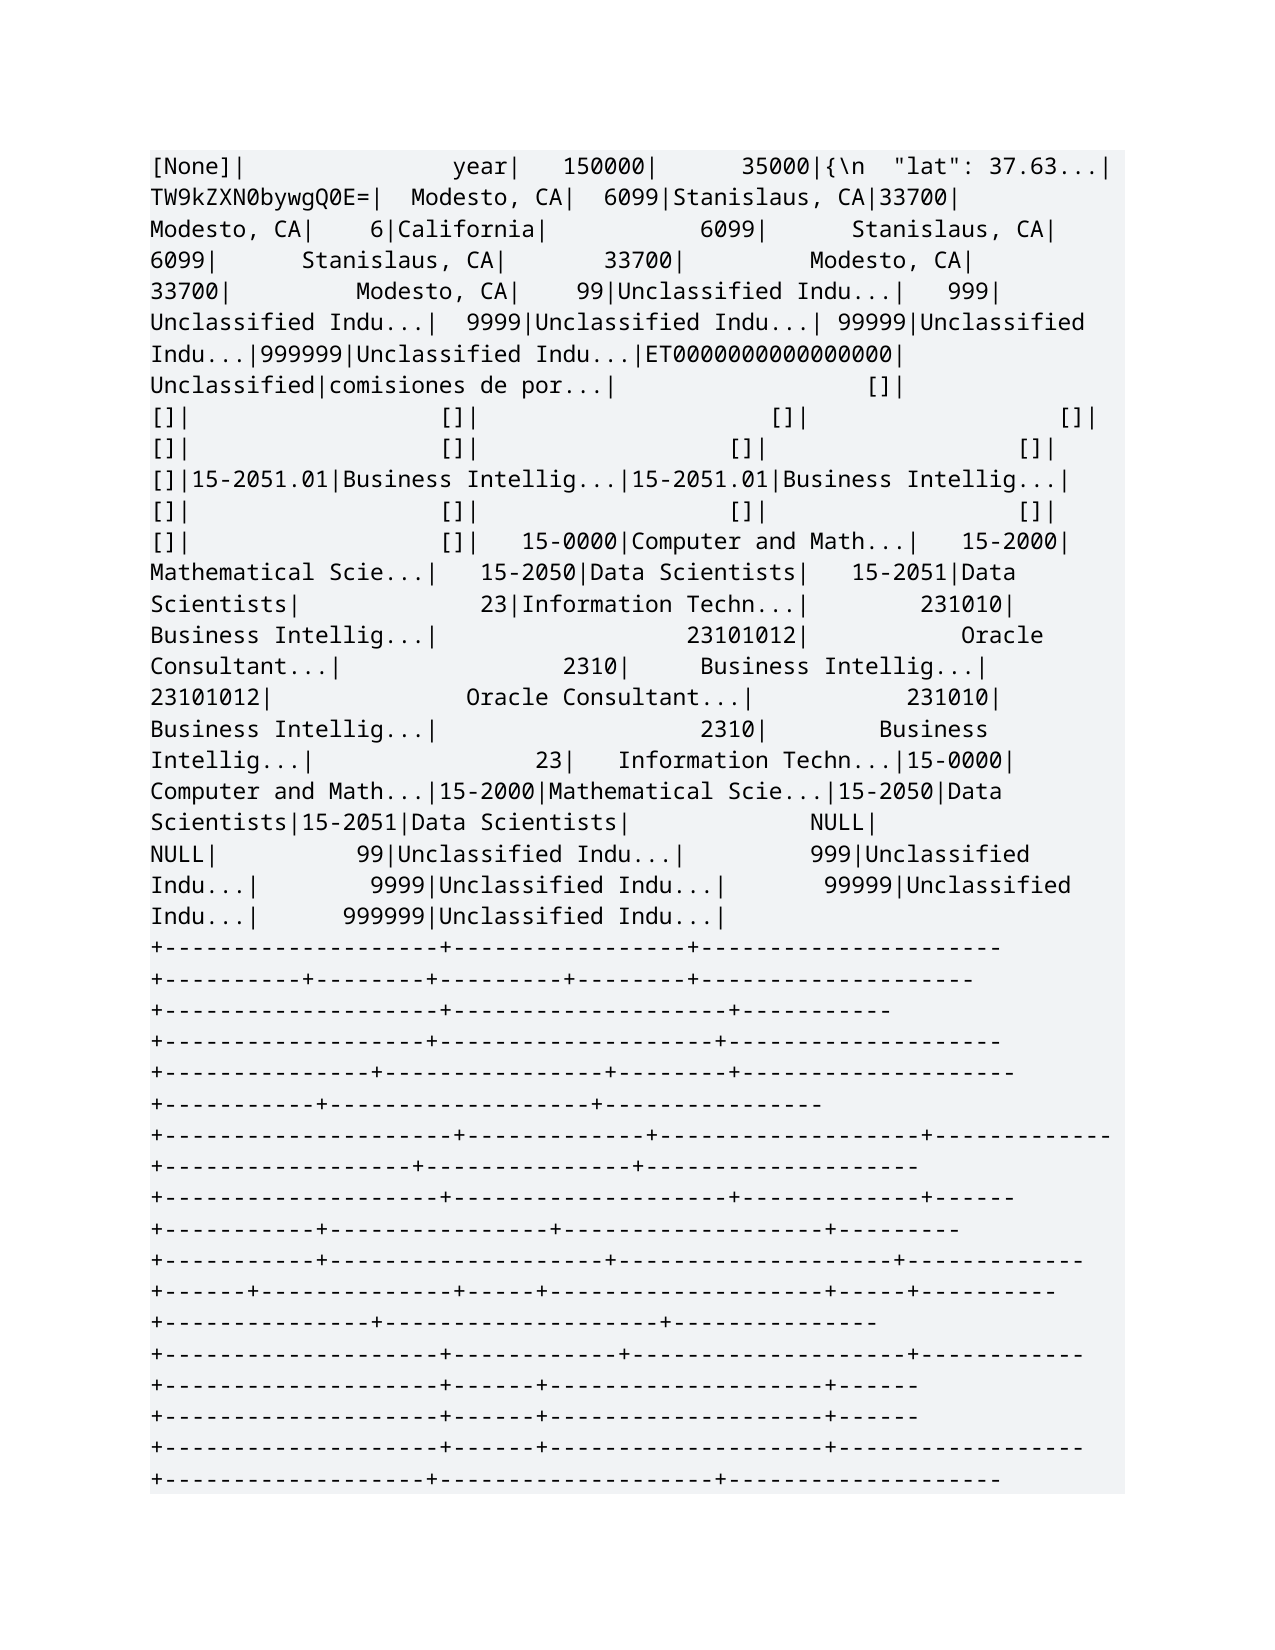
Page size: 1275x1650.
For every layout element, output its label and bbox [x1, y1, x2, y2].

text [150, 150, 1125, 1494]
